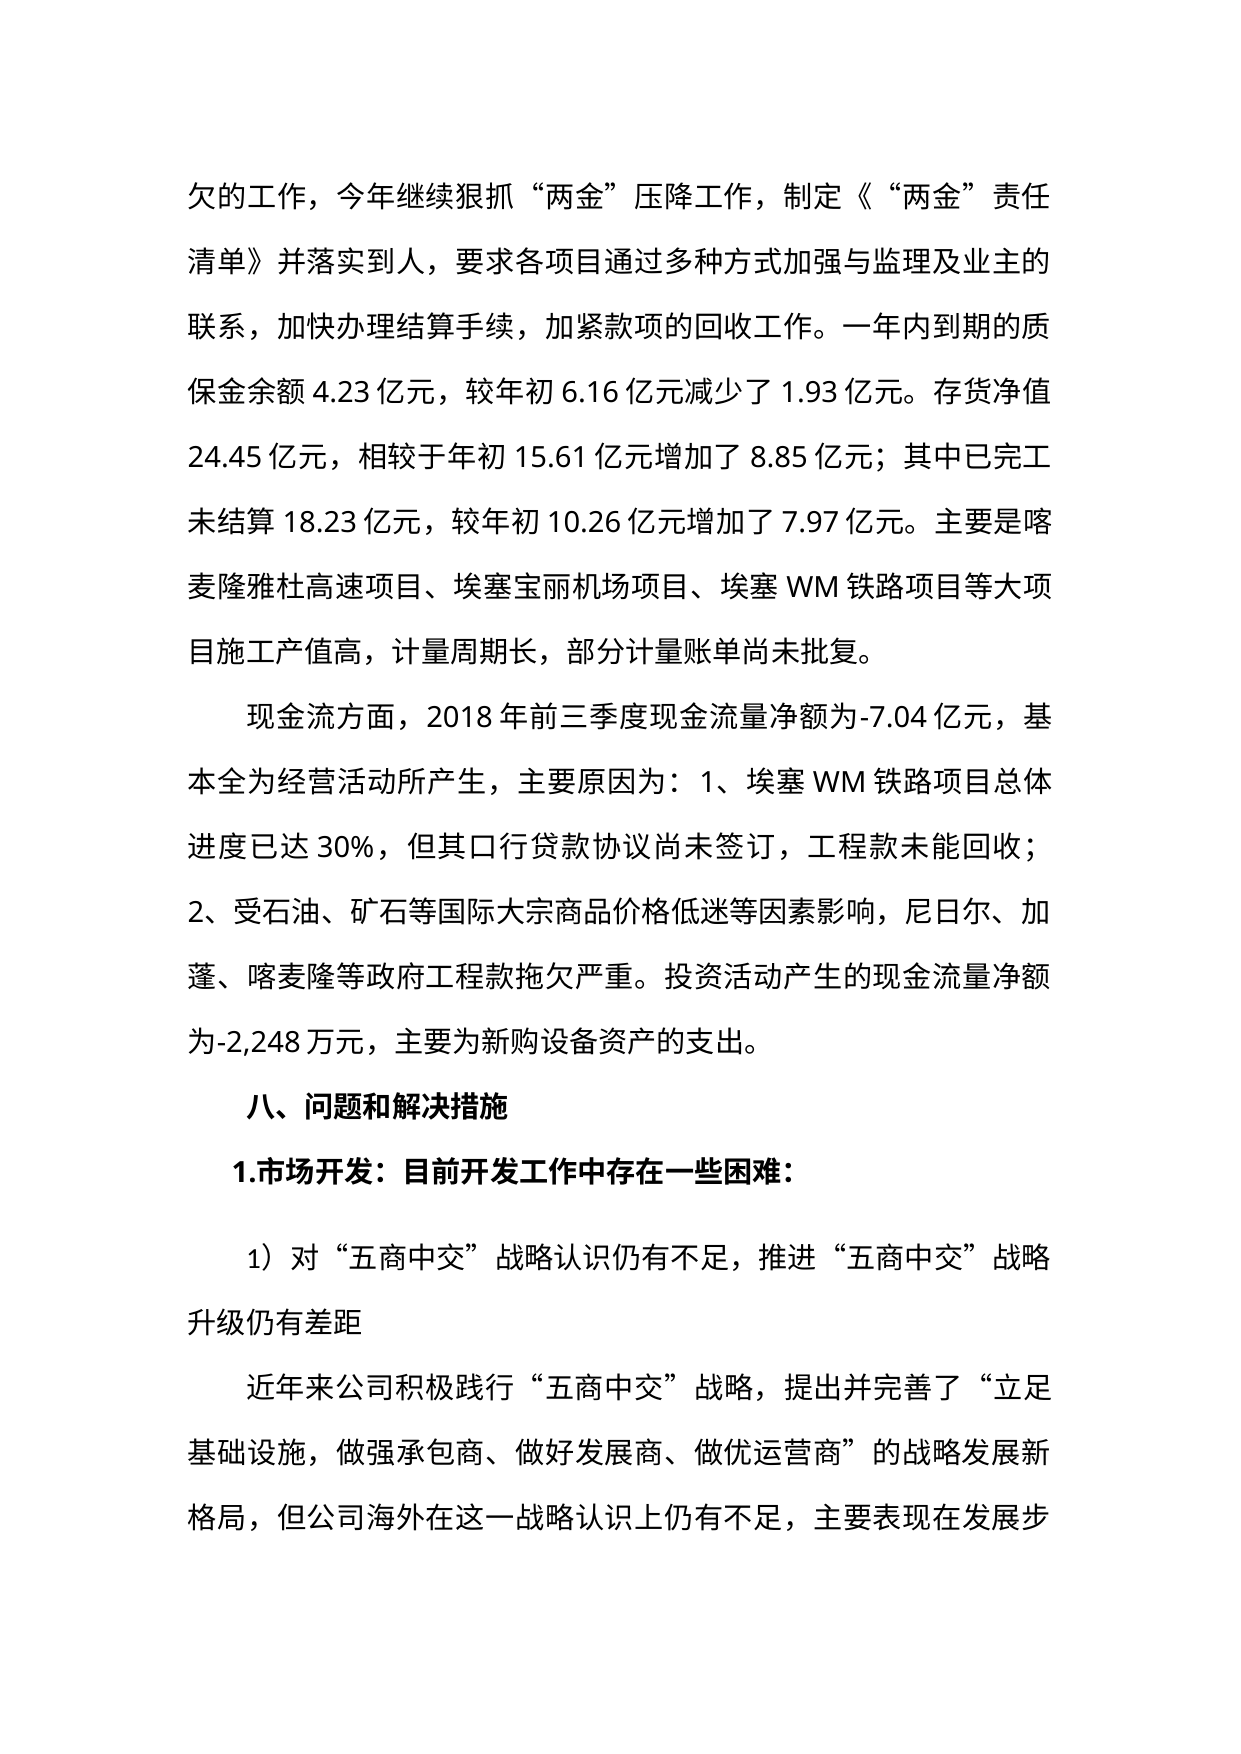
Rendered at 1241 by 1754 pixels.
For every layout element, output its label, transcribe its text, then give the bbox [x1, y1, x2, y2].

text 1.市场开发：目前开发工作中存在一些困难： [187, 1137, 1053, 1202]
text 1）对“五商中交”战略认识仍有不足，推进“五商中交”战略升级仍有差距 [187, 1223, 1053, 1353]
text 现金流方面，2018年前三季度现金流量净额为-7.04亿元，基本全为经营活动所产生，主要原因为：1、埃塞WM铁路项目总体进度已达30%，但其口行贷款协议尚未签订，工程款未能回收；2、受石油、矿石等国际大宗商品价格低迷等因素影响，尼日尔、加蓬、喀麦隆等政府工程款拖欠严重。投资活动产生的现金流量净额为-2,248万元，主要为新购设备资产的支出。 [187, 682, 1053, 1072]
text 八、问题和解决措施 [187, 1072, 1053, 1137]
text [187, 1353, 1053, 1548]
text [187, 162, 1053, 682]
